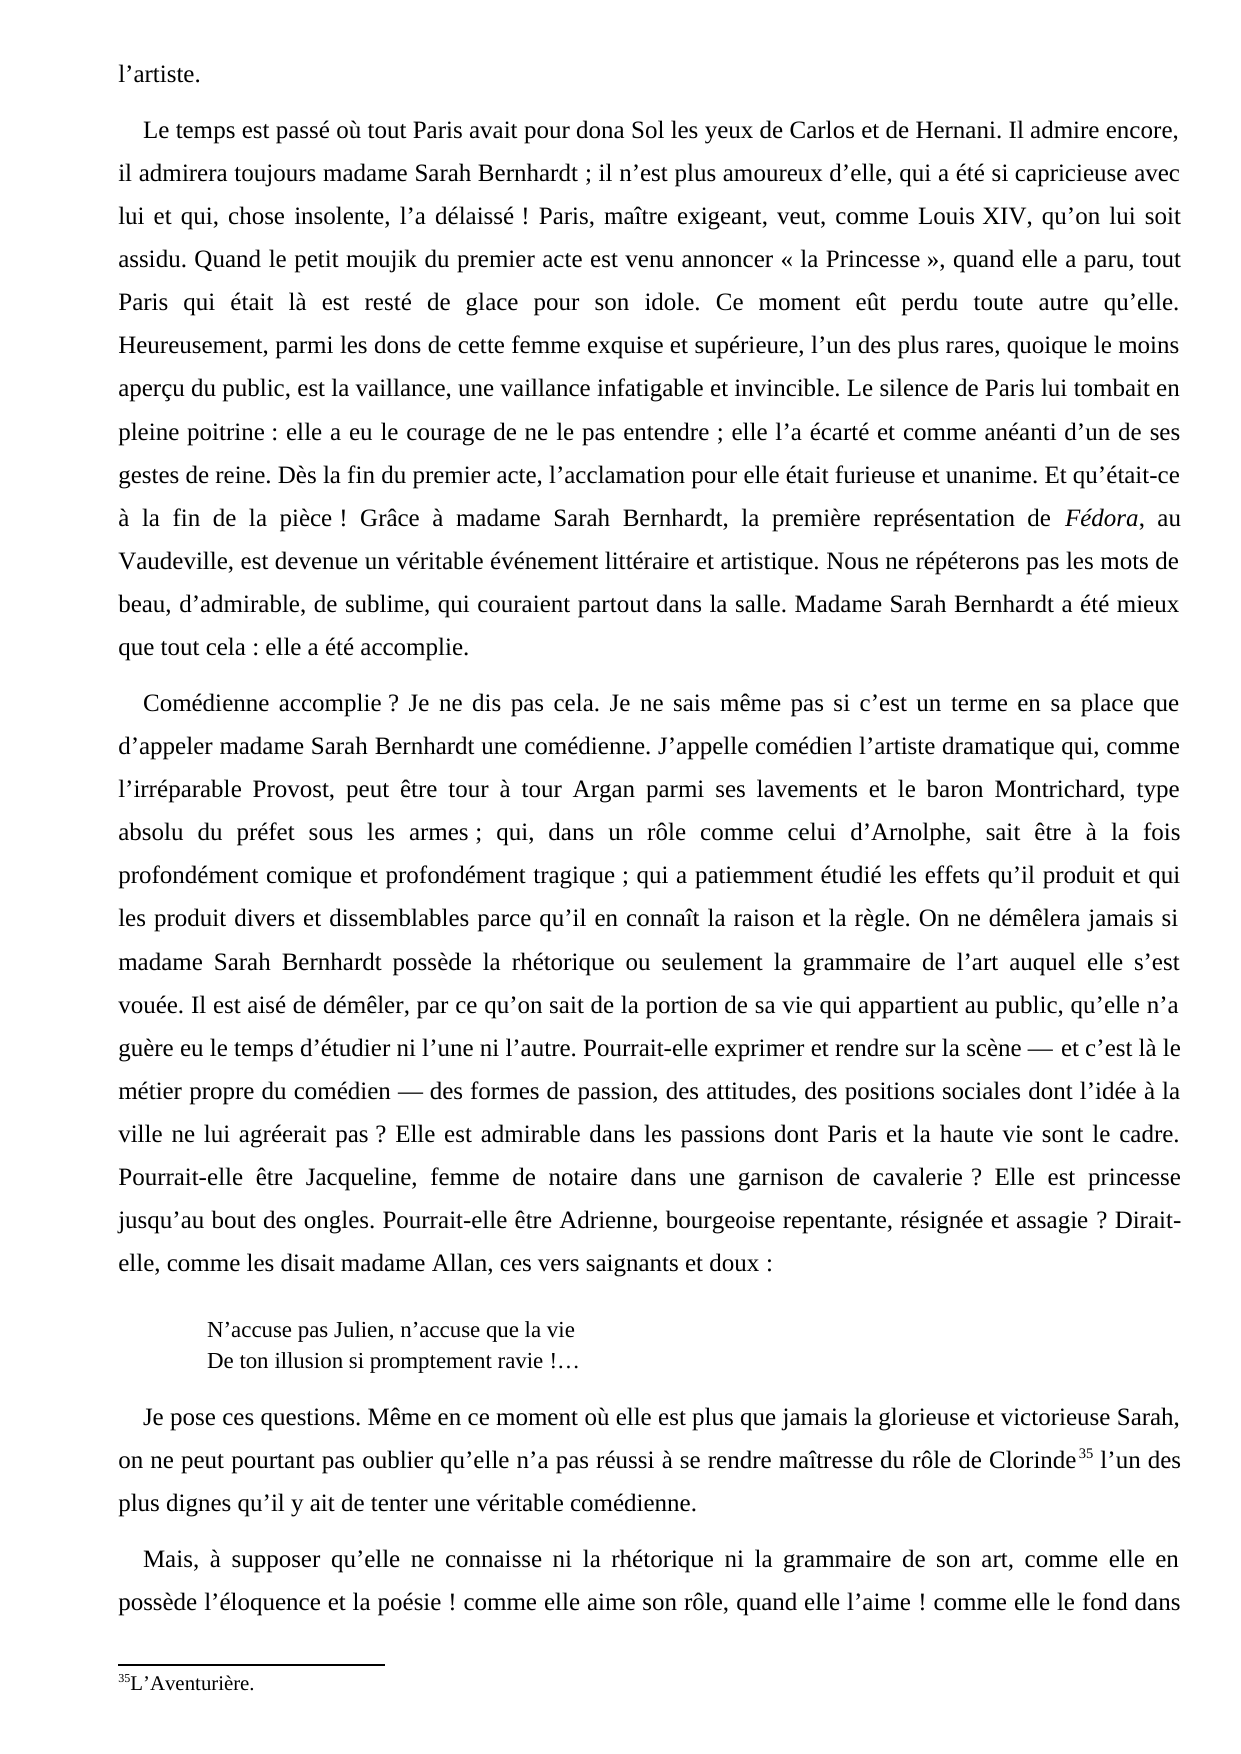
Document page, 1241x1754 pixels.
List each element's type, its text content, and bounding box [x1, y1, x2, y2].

text Le temps est passé où tout Paris avait pour dona Sol les yeux de Carlos et de Hernani. Il admire encore, il admirera toujours madame Sarah Bernhardt ; il n’est plus amoureux d’elle, qui a été si capricieuse avec lui et qui, chose insolente, l’a délaissé ! Paris, maître exigeant, veut, comme Louis XIV, qu’on lui soit assidu. Quand le petit moujik du premier acte est venu annoncer « la Princesse », quand elle a paru, tout Paris qui était là est resté de glace pour son idole. Ce moment eût perdu toute autre qu’elle. Heureusement, parmi les dons de cette femme exquise et supérieure, l’un des plus rares, quoique le moins aperçu du public, est la vaillance, une vaillance infatigable et invincible. Le silence de Paris lui tombait en pleine poitrine : elle a eu le courage de ne le pas entendre ; elle l’a écarté et comme anéanti d’un de ses gestes de reine. Dès la fin du premier acte, l’acclamation pour elle était furieuse et unanime. Et qu’était-ce à la fin de la pièce ! Grâce à madame Sarah Bernhardt, la première représentation de Fédora, au Vaudeville, est devenue un véritable événement littéraire et artistique. Nous ne répéterons pas les mots de beau, d’admirable, de sublime, qui couraient partout dans la salle. Madame Sarah Bernhardt a été mieux que tout cela : elle a été accomplie. [118, 115, 1181, 661]
text Comédienne accomplie ? Je ne dis pas cela. Je ne sais même pas si c’est un terme en sa place que d’appeler madame Sarah Bernhardt une comédienne. J’appelle comédien l’artiste dramatique qui, comme l’irréparable Provost, peut être tour à tour Argan parmi ses lavements et le baron Montrichard, type absolu du préfet sous les armes ; qui, dans un rôle comme celui d’Arnolphe, sait être à la fois profondément comique et profondément tragique ; qui a patiemment étudié les effets qu’il produit et qui les produit divers et dissemblables parce qu’il en connaît la raison et la règle. On ne démêlera jamais si madame Sarah Bernhardt possède la rhétorique ou seulement la grammaire de l’art auquel elle s’est vouée. Il est aisé de démêler, par ce qu’on sait de la portion de sa vie qui appartient au public, qu’elle n’a guère eu le temps d’étudier ni l’une ni l’autre. Pourrait-elle exprimer et rendre sur la scène — et c’est là le métier propre du comédien — des formes de passion, des attitudes, des positions sociales dont l’idée à la ville ne lui agréerait pas ? Elle est admirable dans les passions dont Paris et la haute vie sont le cadre. Pourrait-elle être Jacqueline, femme de notaire dans une garnison de cavalerie ? Elle est princesse jusqu’au bout des ongles. Pourrait-elle être Adrienne, bourgeoise repentante, résignée et assagie ? Dirait-elle, comme les disait madame Allan, ces vers saignants et doux : [118, 688, 1181, 1277]
text N’accuse pas Julien, n’accuse que la vie [207, 1317, 1181, 1343]
text De ton illusion si promptement ravie !… [207, 1347, 1181, 1373]
